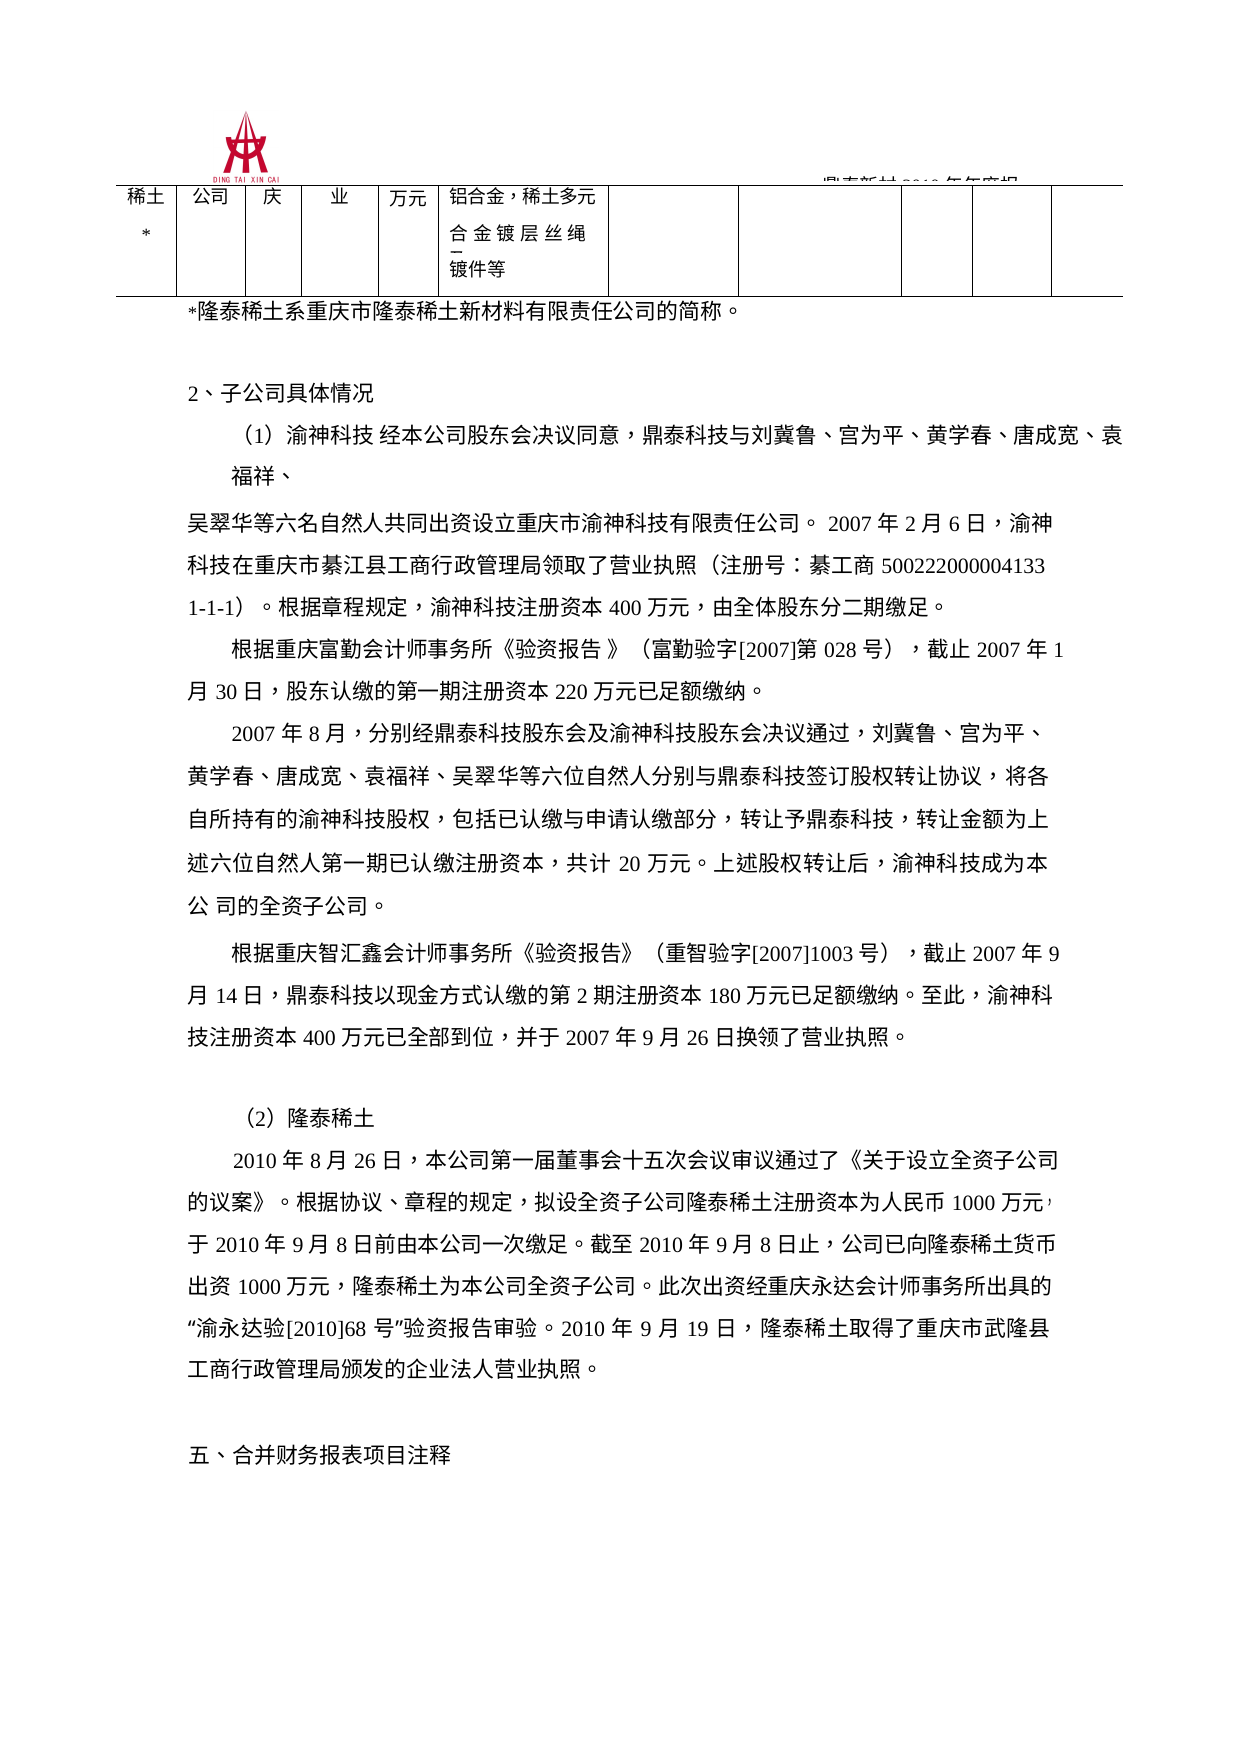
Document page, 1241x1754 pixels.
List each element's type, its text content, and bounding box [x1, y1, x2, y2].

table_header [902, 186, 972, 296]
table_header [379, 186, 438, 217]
text 2010 年 8 月 26 日，本公司第一届董事会十五次会议审议通过了《关于设立全资子公司 [233, 1145, 1136, 1175]
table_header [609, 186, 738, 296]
picture [213, 110, 279, 184]
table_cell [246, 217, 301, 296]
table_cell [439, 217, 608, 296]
text 1-1-1）。根据章程规定，渝神科技注册资本 400 万元，由全体股东分二期缴足。 [188, 592, 1136, 622]
text 科技在重庆市綦江县工商行政管理局领取了营业执照（注册号：綦工商 500222000004133 [188, 550, 1136, 580]
text 于 2010 年 9 月 8 日前由本公司一次缴足。截至 2010 年 9 月 8 日止，公司已向隆泰稀土货币 [188, 1229, 1136, 1259]
text 2007 年 8 月，分别经鼎泰科技股东会及渝神科技股东会决议通过，刘冀鲁、宫为平、 黄学春、唐成宽、袁福祥、吴翠华等六位自然人分别与鼎泰科技签订股权转让协议，将各 自所持有的渝神科技股权，包括已认缴与申请认缴部分，转让予鼎泰科技，转让金额为上 述六位自然人第一期已认缴注册资本，共计 20 万元。上述股权转让后，渝神科技成为本公 司的全资子公司。 [188, 718, 1049, 921]
text 2、子公司具体情况 [188, 378, 1136, 407]
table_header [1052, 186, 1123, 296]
text 五、合并财务报表项目注释 [188, 1440, 1136, 1470]
text 技注册资本 400 万元已全部到位，并于 2007 年 9 月 26 日换领了营业执照。 [188, 1022, 1136, 1052]
text 根据重庆富勤会计师事务所《验资报告 》（富勤验字[2007]第 028 号），截止 2007 年 1 [231, 634, 1136, 664]
text 根据重庆智汇鑫会计师事务所《验资报告》（重智验字[2007]1003 号），截止 2007 年 9 [231, 938, 1136, 968]
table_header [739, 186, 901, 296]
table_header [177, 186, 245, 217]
text （1）渝神科技 经本公司股东会决议同意，鼎泰科技与刘冀鲁、宫为平、黄学春、唐成宽、袁福祥、 [231, 420, 1136, 491]
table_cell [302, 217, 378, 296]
text 月 30 日，股东认缴的第一期注册资本 220 万元已足额缴纳。 [188, 676, 1136, 706]
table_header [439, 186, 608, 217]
text 出资 1000 万元，隆泰稀土为本公司全资子公司。此次出资经重庆永达会计师事务所出具的 “渝永达验[2010]68 号”验资报告审验。2010 年 9 月 19 日，隆泰稀土取得了重庆市武隆县 工商行政管理局颁发的企业法人营业执照。 [188, 1271, 1053, 1384]
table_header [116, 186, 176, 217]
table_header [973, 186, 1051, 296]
text （2）隆泰稀土 [233, 1103, 1136, 1133]
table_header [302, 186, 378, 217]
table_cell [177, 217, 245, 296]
text 吴翠华等六名自然人共同出资设立重庆市渝神科技有限责任公司。 2007 年 2 月 6 日，渝神 [188, 508, 1136, 538]
text 月 14 日，鼎泰科技以现金方式认缴的第 2 期注册资本 180 万元已足额缴纳。至此，渝神科 [188, 980, 1136, 1009]
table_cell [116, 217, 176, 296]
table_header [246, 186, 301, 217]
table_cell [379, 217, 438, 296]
text 的议案》。根据协议、章程的规定，拟设全资子公司隆泰稀土注册资本为人民币 1000 万元， [188, 1187, 1136, 1217]
text *隆泰稀土系重庆市隆泰稀土新材料有限责任公司的简称。 [188, 297, 1136, 325]
